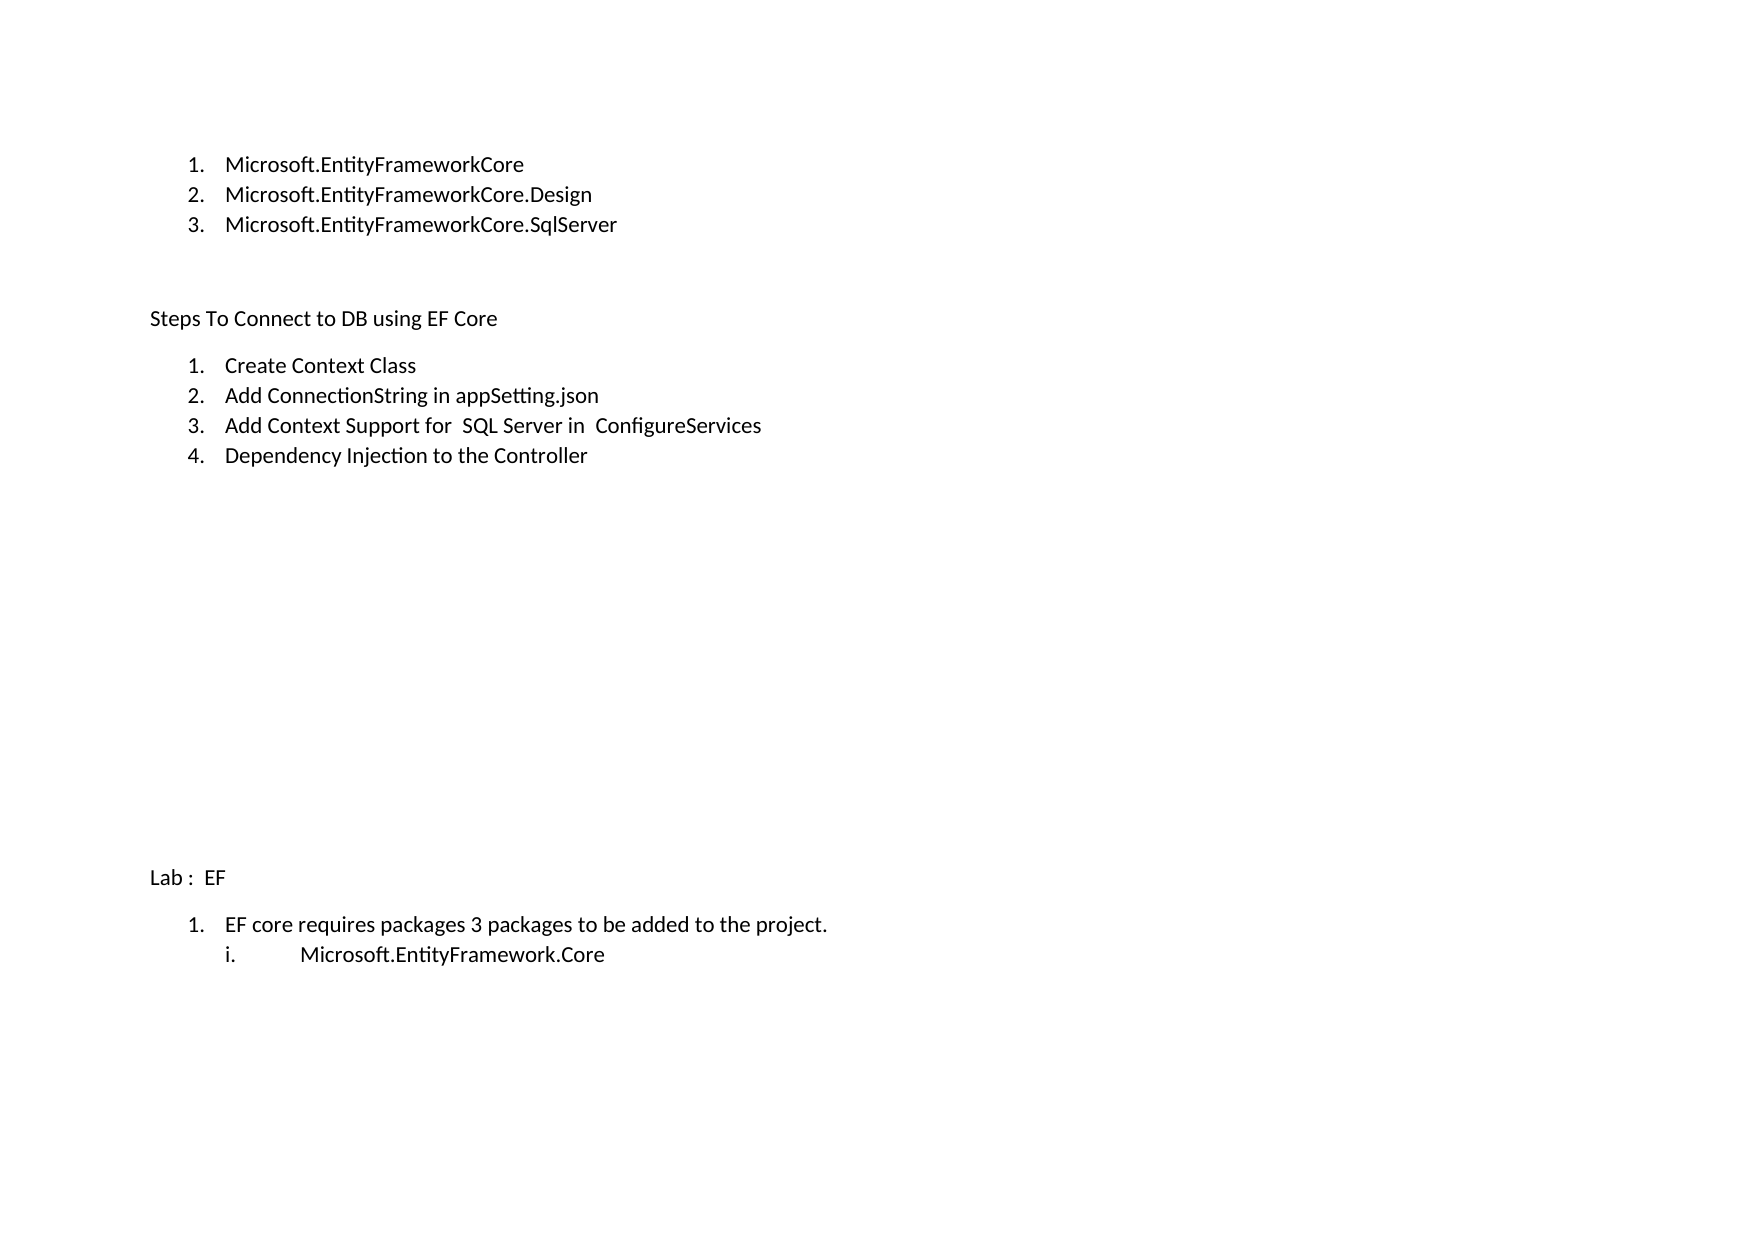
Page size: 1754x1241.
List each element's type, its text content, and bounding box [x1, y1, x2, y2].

list Microsoft.EntityFrameworkCore [187, 150, 1604, 178]
list Create Context Class [187, 351, 1604, 379]
list Microsoft.EntityFrameworkCore.Design [187, 180, 1604, 208]
list Dependency Injection to the Controller [187, 442, 1604, 470]
list Microsoft.EntityFrameworkCore.SqlServer [187, 210, 1604, 238]
list Add Context Support for SQL Server in ConfigureServices [187, 411, 1604, 439]
text Lab : EF [150, 863, 1604, 892]
list EF core requires packages 3 packages to be added to the project. [187, 910, 1604, 938]
list Microsoft.EntityFramework.Core [225, 941, 1604, 969]
list Add ConnectionString in appSetting.json [187, 381, 1604, 409]
text Steps To Connect to DB using EF Core [150, 304, 1604, 332]
